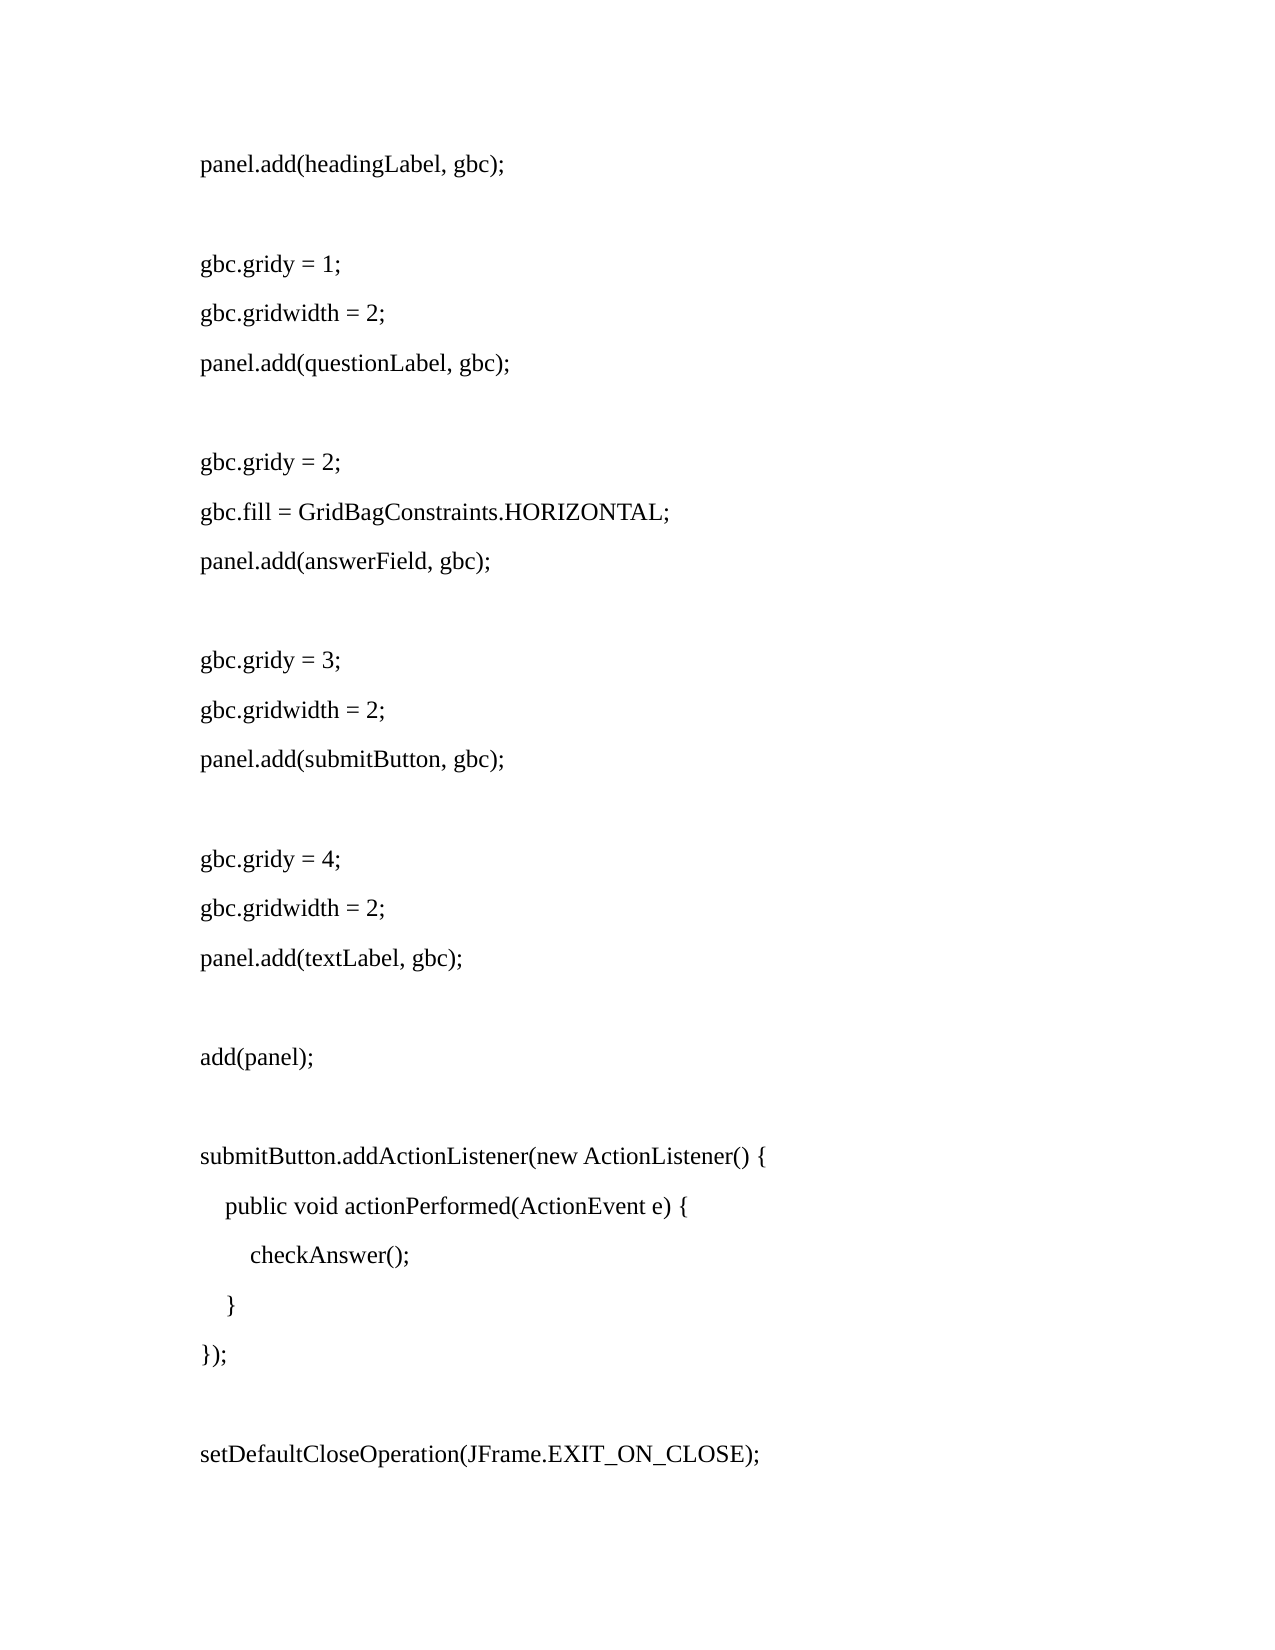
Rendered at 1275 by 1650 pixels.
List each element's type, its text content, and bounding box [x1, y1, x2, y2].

text submitButton.addActionListener(new ActionListener() { [150, 1142, 1125, 1170]
text } [150, 1290, 1125, 1319]
text }); [150, 1340, 1125, 1369]
text panel.add(textLabel, gbc); [150, 943, 1125, 972]
text public void actionPerformed(ActionEvent e) { [150, 1191, 1125, 1220]
text gbc.gridwidth = 2; [150, 695, 1125, 724]
text gbc.gridwidth = 2; [150, 894, 1125, 922]
text setDefaultCloseOperation(JFrame.EXIT_ON_CLOSE); [150, 1439, 1125, 1468]
text panel.add(submitButton, gbc); [150, 745, 1125, 774]
text gbc.gridwidth = 2; [150, 299, 1125, 327]
text gbc.gridy = 1; [150, 249, 1125, 278]
text gbc.gridy = 2; [150, 447, 1125, 476]
text panel.add(answerField, gbc); [150, 547, 1125, 575]
text panel.add(questionLabel, gbc); [150, 348, 1125, 377]
text checkAnswer(); [150, 1241, 1125, 1269]
text gbc.fill = GridBagConstraints.HORIZONTAL; [150, 497, 1125, 526]
text add(panel); [150, 1042, 1125, 1071]
text panel.add(headingLabel, gbc); [150, 150, 1125, 179]
text gbc.gridy = 4; [150, 844, 1125, 873]
text gbc.gridy = 3; [150, 646, 1125, 674]
